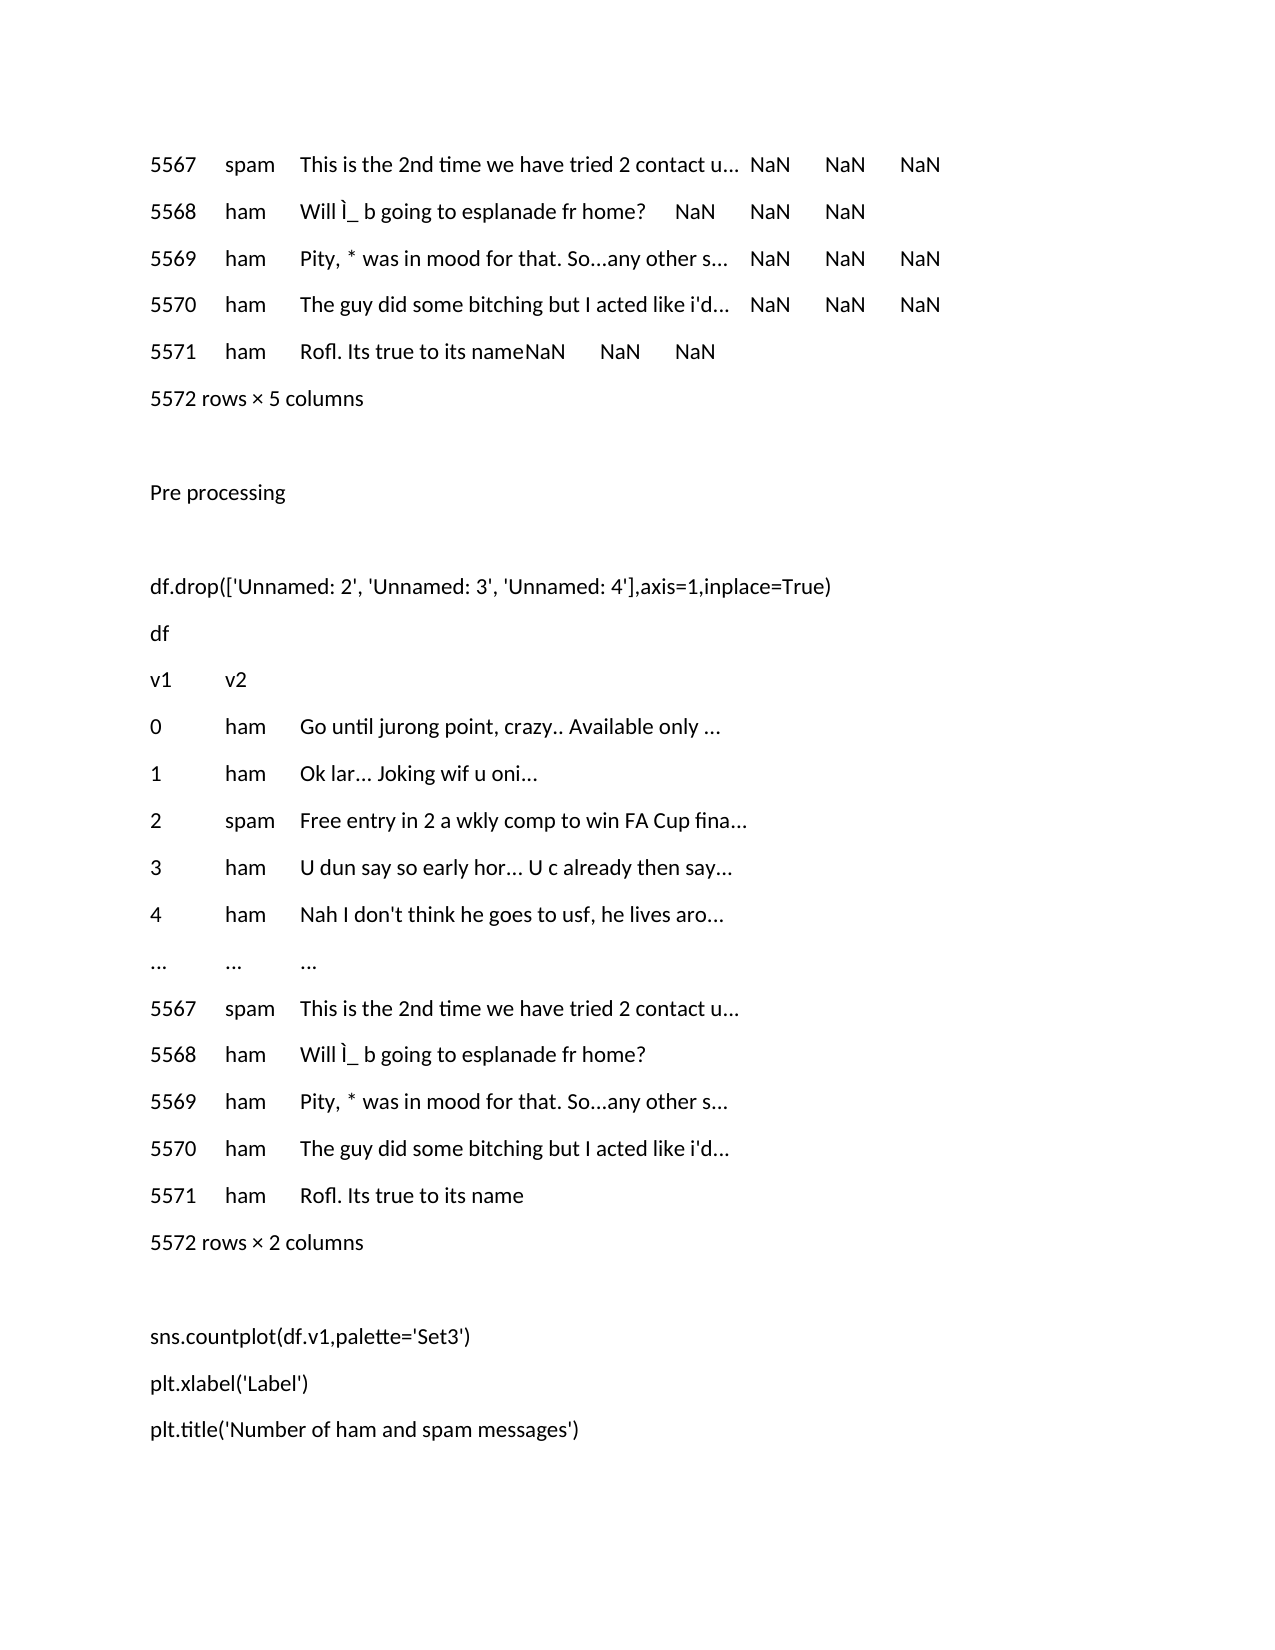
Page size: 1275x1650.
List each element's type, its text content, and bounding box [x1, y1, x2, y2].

text v1 v2 [150, 666, 1125, 694]
text df [150, 619, 1125, 647]
text sns.countplot(df.v1,palette='Set3') [150, 1322, 1125, 1350]
text 5570 ham The guy did some bitching but I acted like i'd... [150, 1134, 1125, 1162]
text plt.title('Number of ham and spam messages') [150, 1416, 1125, 1444]
text 3 ham U dun say so early hor... U c already then say... [150, 853, 1125, 881]
text 5572 rows × 5 columns [150, 384, 1125, 412]
text 0 ham Go until jurong point, crazy.. Available only ... [150, 712, 1125, 741]
text df.drop(['Unnamed: 2', 'Unnamed: 3', 'Unnamed: 4'],axis=1,inplace=True) [150, 572, 1125, 600]
text 5569 ham Pity, * was in mood for that. So...any other s... [150, 1087, 1125, 1116]
text ... ... ... [150, 947, 1125, 975]
text 5568 ham Will Ì_ b going to esplanade fr home? NaN NaN NaN [150, 197, 1125, 225]
text 5567 spam This is the 2nd time we have tried 2 contact u... [150, 994, 1125, 1022]
text 4 ham Nah I don't think he goes to usf, he lives aro... [150, 900, 1125, 928]
text 1 ham Ok lar... Joking wif u oni... [150, 759, 1125, 787]
text 2 spam Free entry in 2 a wkly comp to win FA Cup fina... [150, 806, 1125, 834]
text 5572 rows × 2 columns [150, 1228, 1125, 1256]
text Pre processing [150, 478, 1125, 506]
text 5567 spam This is the 2nd time we have tried 2 contact u... NaN NaN NaN [150, 150, 1125, 178]
text plt.xlabel('Label') [150, 1369, 1125, 1397]
text 5568 ham Will Ì_ b going to esplanade fr home? [150, 1041, 1125, 1069]
text 5570 ham The guy did some bitching but I acted like i'd... NaN NaN NaN [150, 291, 1125, 319]
text 5571 ham Rofl. Its true to its name [150, 1181, 1125, 1209]
text 5569 ham Pity, * was in mood for that. So...any other s... NaN NaN NaN [150, 244, 1125, 272]
text 5571 ham Rofl. Its true to its name NaN NaN NaN [150, 337, 1125, 366]
